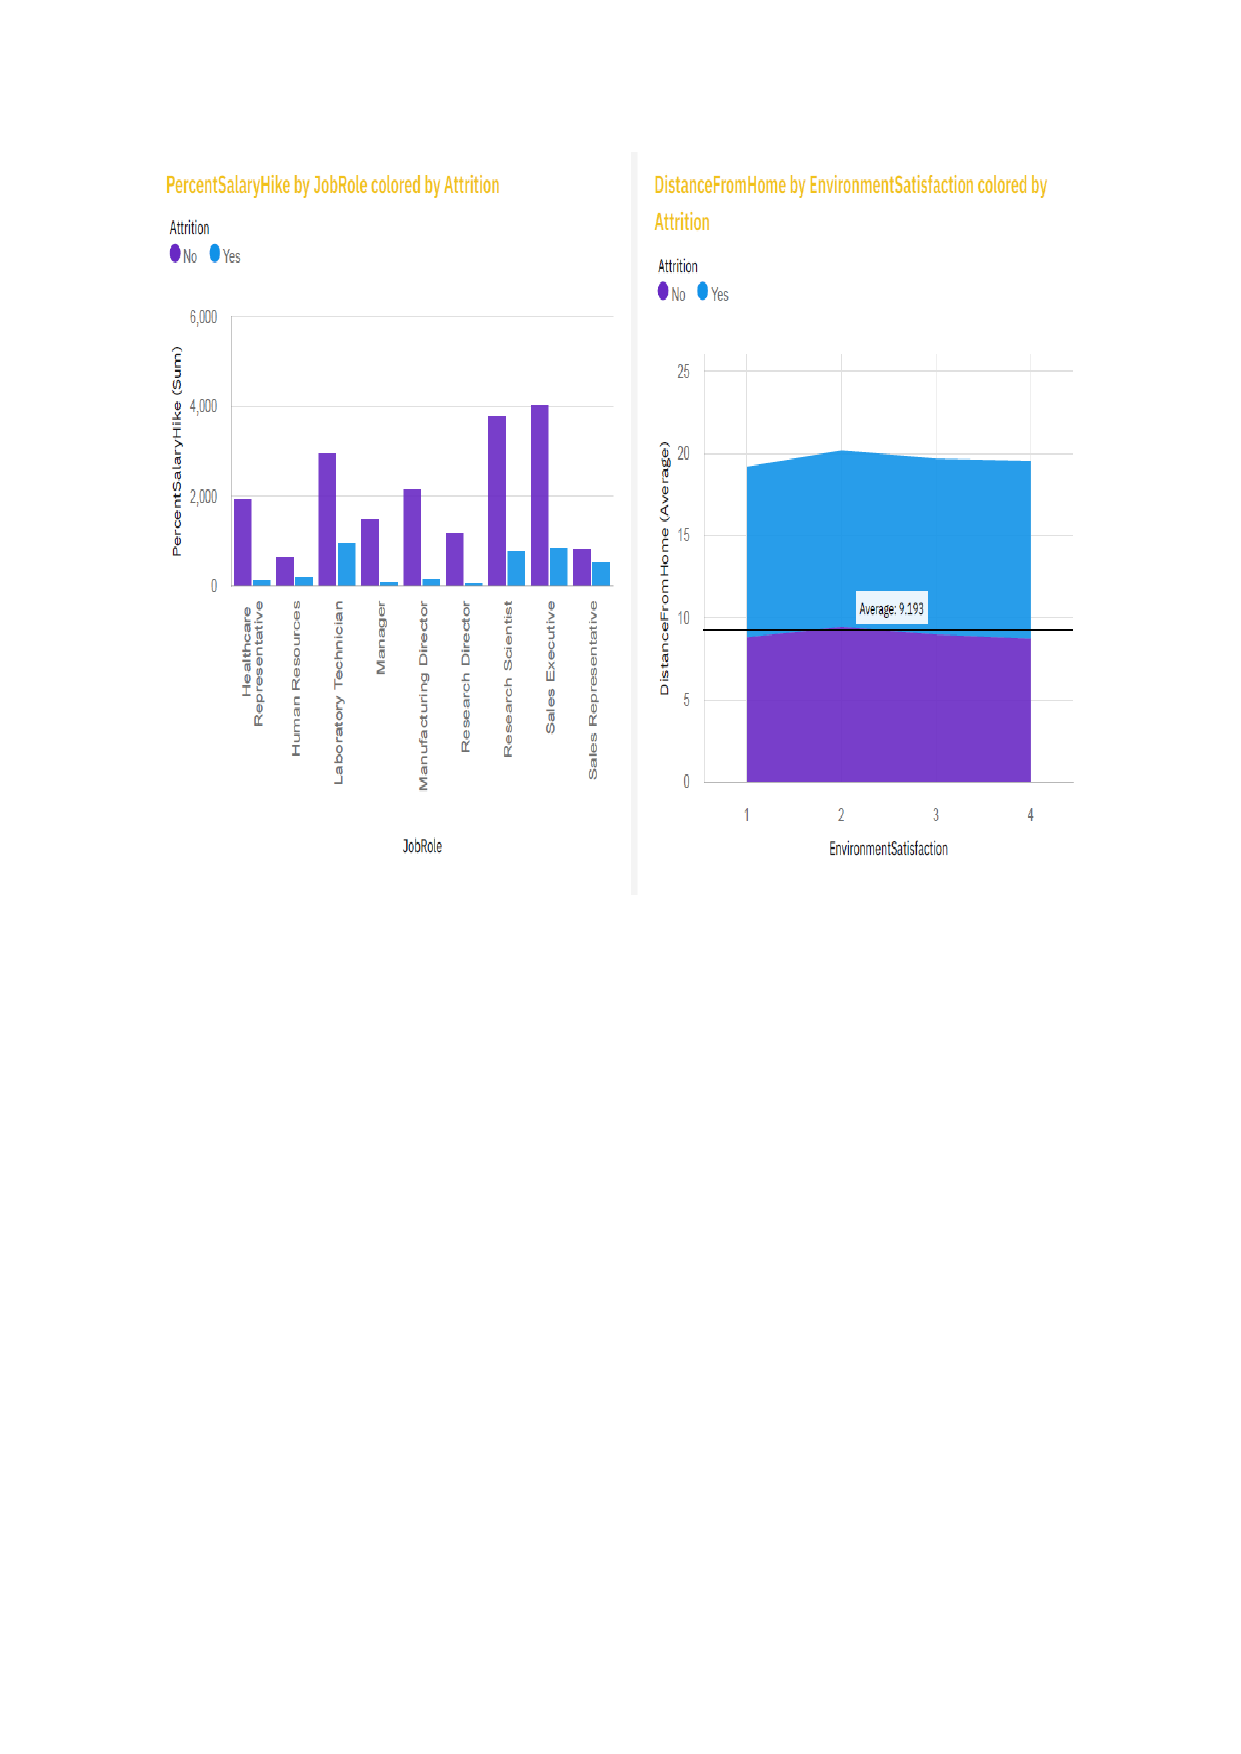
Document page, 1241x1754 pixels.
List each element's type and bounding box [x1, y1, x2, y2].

picture [150, 150, 1091, 895]
